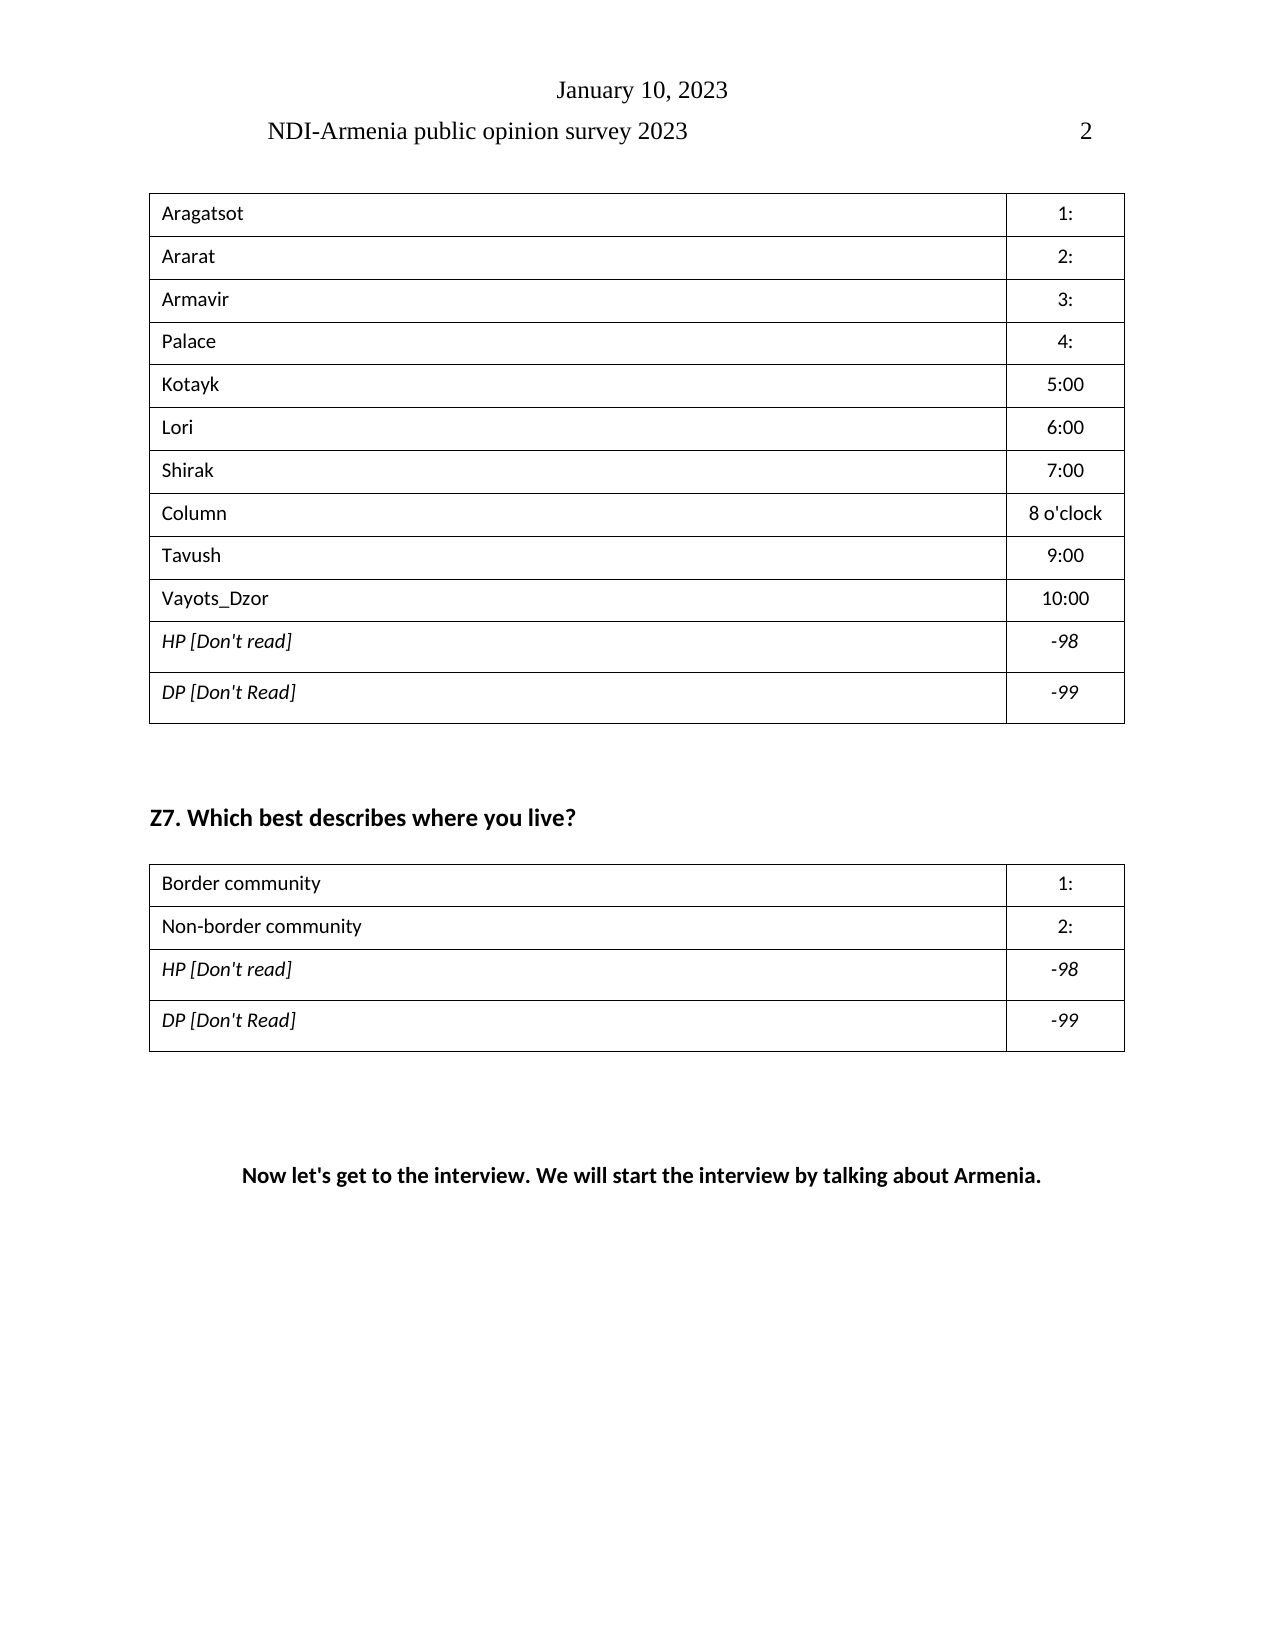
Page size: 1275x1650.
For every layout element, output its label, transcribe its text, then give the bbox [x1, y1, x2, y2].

table_cell Ararat [150, 237, 1006, 279]
table_header Border community [150, 865, 1006, 906]
table_cell 2: [1007, 237, 1124, 279]
table_cell Kotayk [150, 365, 1006, 407]
table_cell 5:00 [1007, 365, 1124, 407]
table_header Aragatsot [150, 194, 1006, 236]
table_cell Armavir [150, 280, 1006, 322]
table_cell -98 [1007, 950, 1124, 1000]
table_cell Column [150, 494, 1006, 536]
table_cell 2: [1007, 907, 1124, 949]
table_cell -98 [1007, 622, 1124, 672]
table_cell 8 o'clock [1007, 494, 1124, 536]
table_cell Non-border community [150, 907, 1006, 949]
table_cell 3: [1007, 280, 1124, 322]
table_cell Palace [150, 323, 1006, 364]
table_header 1: [1007, 865, 1124, 906]
table_cell 6:00 [1007, 408, 1124, 450]
table_cell Shirak [150, 451, 1006, 493]
table_cell Tavush [150, 537, 1006, 578]
table_cell DP [Don't Read] [150, 1001, 1006, 1051]
title Now let's get to the interview. We will start the interview by talking about Armenia. [150, 1161, 1134, 1189]
table_cell HP [Don't read] [150, 622, 1006, 672]
table_cell DP [Don't Read] [150, 673, 1006, 723]
table_cell Lori [150, 408, 1006, 450]
table_cell 9:00 [1007, 537, 1124, 578]
table_cell 4: [1007, 323, 1124, 364]
table_cell Vayots_Dzor [150, 580, 1006, 621]
table_header 1: [1007, 194, 1124, 236]
text Z7. Which best describes where you live? [150, 802, 1134, 833]
table_cell -99 [1007, 673, 1124, 723]
table_cell 7:00 [1007, 451, 1124, 493]
table_cell HP [Don't read] [150, 950, 1006, 1000]
table_cell 10:00 [1007, 580, 1124, 621]
table_cell -99 [1007, 1001, 1124, 1051]
